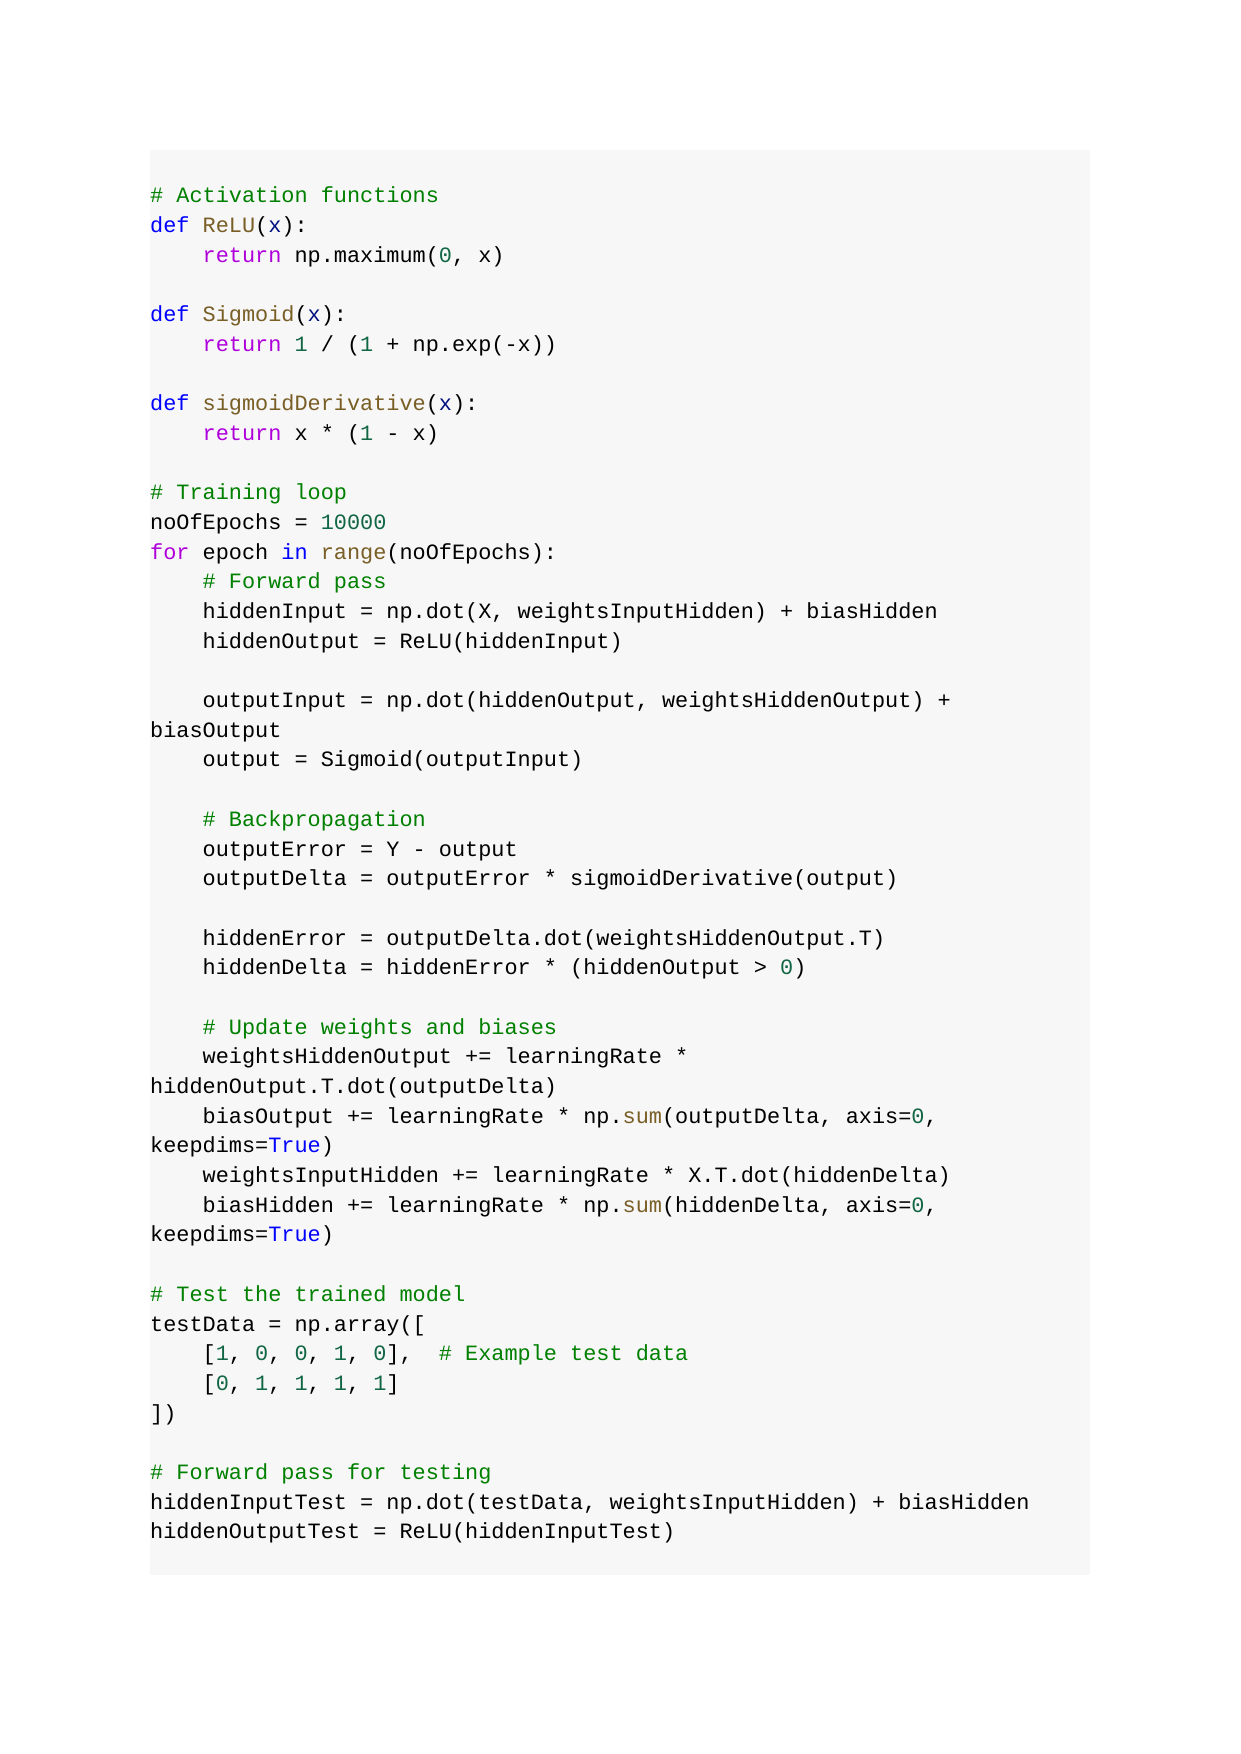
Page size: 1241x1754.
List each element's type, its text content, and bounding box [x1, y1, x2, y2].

text outputDelta = outputError * sigmoidDerivative(output) [150, 862, 1090, 892]
text testData = np.array([ [150, 1308, 1090, 1337]
text for epoch in range(noOfEpochs): [150, 536, 1090, 566]
text [0, 1, 1, 1, 1] [150, 1367, 1090, 1397]
text hiddenOutput = ReLU(hiddenInput) [150, 625, 1090, 655]
text def ReLU(x): [150, 209, 1090, 239]
text weightsInputHidden += learningRate * X.T.dot(hiddenDelta) [150, 1159, 1090, 1189]
text hiddenOutputTest = ReLU(hiddenInputTest) [150, 1516, 1090, 1545]
text def Sigmoid(x): [150, 298, 1090, 328]
text return 1 / (1 + np.exp(-x)) [150, 328, 1090, 358]
text # Activation functions [150, 180, 1090, 209]
text hiddenInputTest = np.dot(testData, weightsInputHidden) + biasHidden [150, 1486, 1090, 1516]
text # Training loop [150, 477, 1090, 506]
text # Update weights and biases [150, 1011, 1090, 1041]
text # Forward pass for testing [150, 1456, 1090, 1486]
text weightsHiddenOutput += learningRate * hiddenOutput.T.dot(outputDelta) [150, 1041, 1090, 1100]
text # Backpropagation [150, 803, 1090, 833]
text hiddenError = outputDelta.dot(weightsHiddenOutput.T) [150, 922, 1090, 952]
text return np.maximum(0, x) [150, 239, 1090, 269]
text # Forward pass [150, 566, 1090, 595]
text # Test the trained model [150, 1278, 1090, 1308]
text noOfEpochs = 10000 [150, 506, 1090, 536]
text biasOutput += learningRate * np.sum(outputDelta, axis=0, keepdims=True) [150, 1100, 1090, 1159]
text hiddenInput = np.dot(X, weightsInputHidden) + biasHidden [150, 595, 1090, 625]
text def sigmoidDerivative(x): [150, 387, 1090, 417]
text ]) [150, 1397, 1090, 1427]
text return x * (1 - x) [150, 417, 1090, 447]
text outputInput = np.dot(hiddenOutput, weightsHiddenOutput) + biasOutput [150, 684, 1090, 744]
text outputError = Y - output [150, 833, 1090, 862]
text [1, 0, 0, 1, 0], # Example test data [150, 1337, 1090, 1367]
text output = Sigmoid(outputInput) [150, 744, 1090, 773]
text hiddenDelta = hiddenError * (hiddenOutput > 0) [150, 952, 1090, 981]
text biasHidden += learningRate * np.sum(hiddenDelta, axis=0, keepdims=True) [150, 1189, 1090, 1248]
